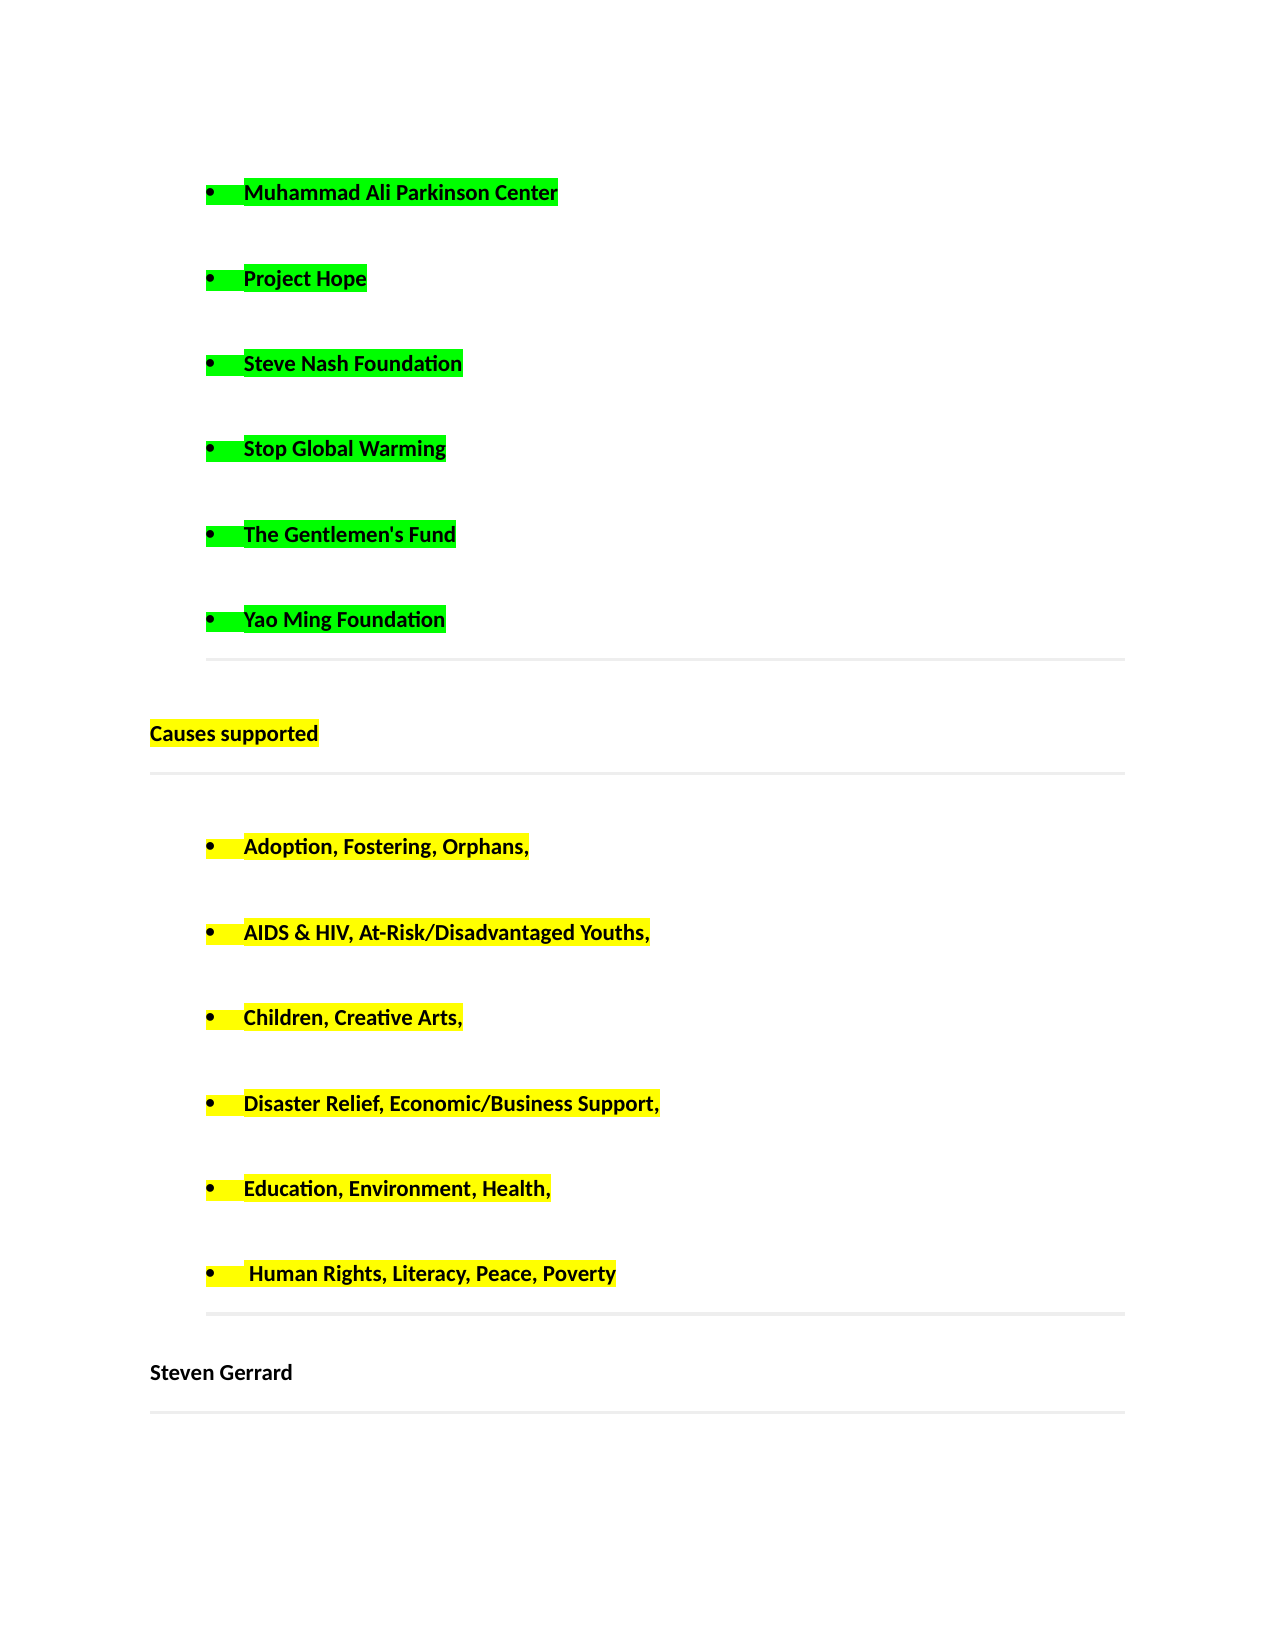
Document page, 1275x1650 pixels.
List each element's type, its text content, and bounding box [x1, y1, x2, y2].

subtitle Education, Environment, Health, [206, 1146, 1125, 1202]
subtitle Muhammad Ali Parkinson Center [206, 150, 1125, 206]
subtitle AIDS & HIV, At-Risk/Disadvantaged Youths, [206, 889, 1125, 946]
subtitle Children, Creative Arts, [206, 975, 1125, 1031]
subtitle Human Rights, Literacy, Peace, Poverty [206, 1231, 1125, 1312]
subtitle Steve Nash Foundation [206, 321, 1125, 377]
subtitle Yao Ming Foundation [206, 577, 1125, 658]
subtitle The Gentlemen's Fund [206, 492, 1125, 548]
subtitle Steven Gerrard [150, 1330, 1125, 1411]
subtitle Adoption, Fostering, Orphans, [206, 804, 1125, 860]
subtitle Stop Global Warming [206, 406, 1125, 462]
subtitle Project Hope [206, 235, 1125, 292]
subtitle Disaster Relief, Economic/Business Support, [206, 1060, 1125, 1117]
subtitle Causes supported [150, 691, 1125, 772]
